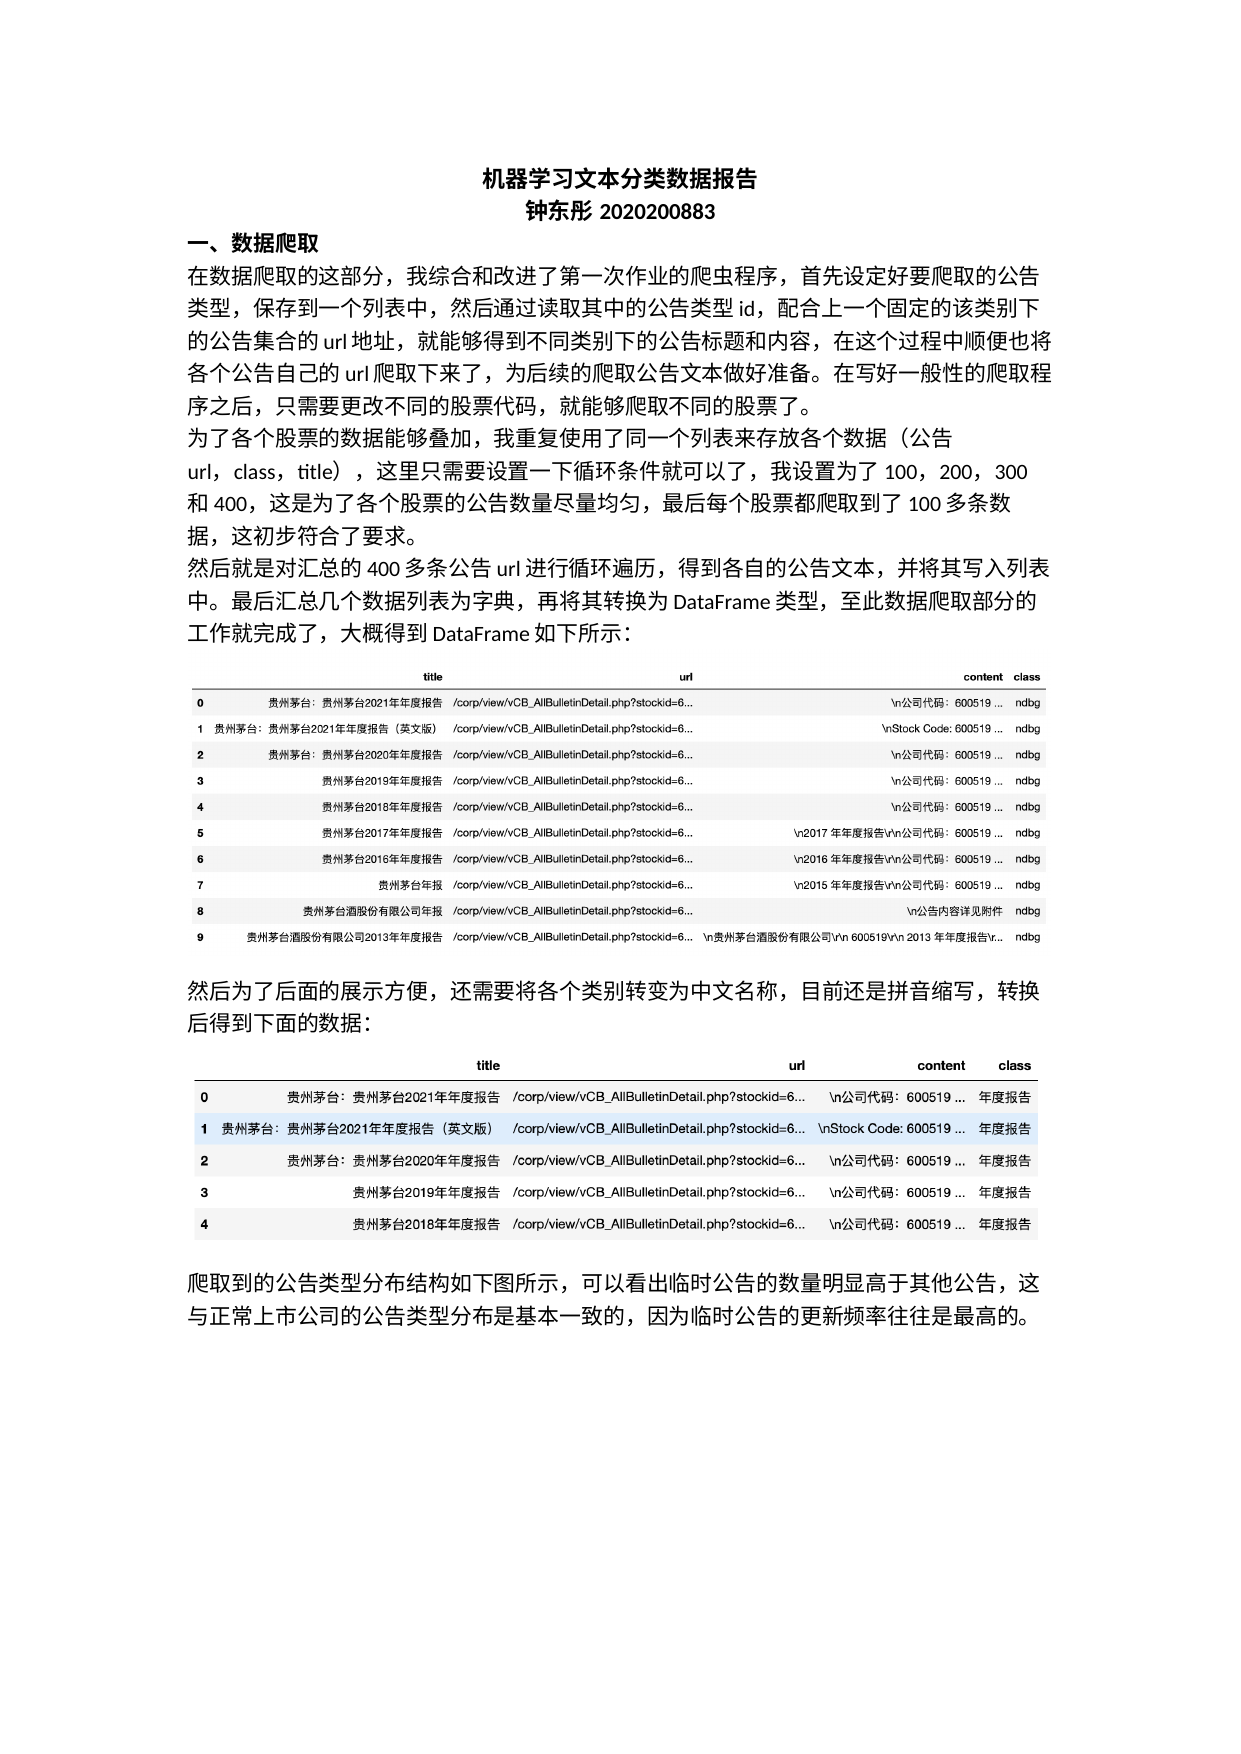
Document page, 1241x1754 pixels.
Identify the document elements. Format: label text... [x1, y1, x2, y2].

text 机器学习文本分类数据报告 [187, 162, 1053, 194]
list 然后为了后面的展示方便，还需要将各个类别转变为中文名称，目前还是拼音缩写，转换后得到下面的数据： [187, 974, 1053, 1039]
picture [187, 649, 1052, 956]
list 在数据爬取的这部分，我综合和改进了第一次作业的爬虫程序，首先设定好要爬取的公告类型，保存到一个列表中，然后通过读取其中的公告类型id，配合上一个固定的该类别下的公告集合的url地址，就能够得到不同类别下的公告标题和内容，在这个过程中顺便也将各个公告自己的url爬取下来了，为后续的爬取公告文本做好准备。在写好一般性的爬取程序之后，只需要更改不同的股票代码，就能够爬取不同的股票了。 [187, 259, 1053, 422]
list 爬取到的公告类型分布结构如下图所示，可以看出临时公告的数量明显高于其他公告，这与正常上市公司的公告类型分布是基本一致的，因为临时公告的更新频率往往是最高的。 [187, 1267, 1053, 1332]
text 钟东彤 2020200883 [187, 194, 1053, 227]
list 为了各个股票的数据能够叠加，我重复使用了同一个列表来存放各个数据（公告url，class，title），这里只需要设置一下循环条件就可以了，我设置为了100，200，300和400，这是为了各个股票的公告数量尽量均匀，最后每个股票都爬取到了100多条数据，这初步符合了要求。 [187, 422, 1053, 552]
list 数据爬取 [187, 227, 1053, 259]
picture [187, 1039, 1053, 1255]
list 然后就是对汇总的400多条公告url进行循环遍历，得到各自的公告文本，并将其写入列表中。最后汇总几个数据列表为字典，再将其转换为DataFrame类型，至此数据爬取部分的工作就完成了，大概得到DataFrame如下所示： [187, 552, 1053, 649]
